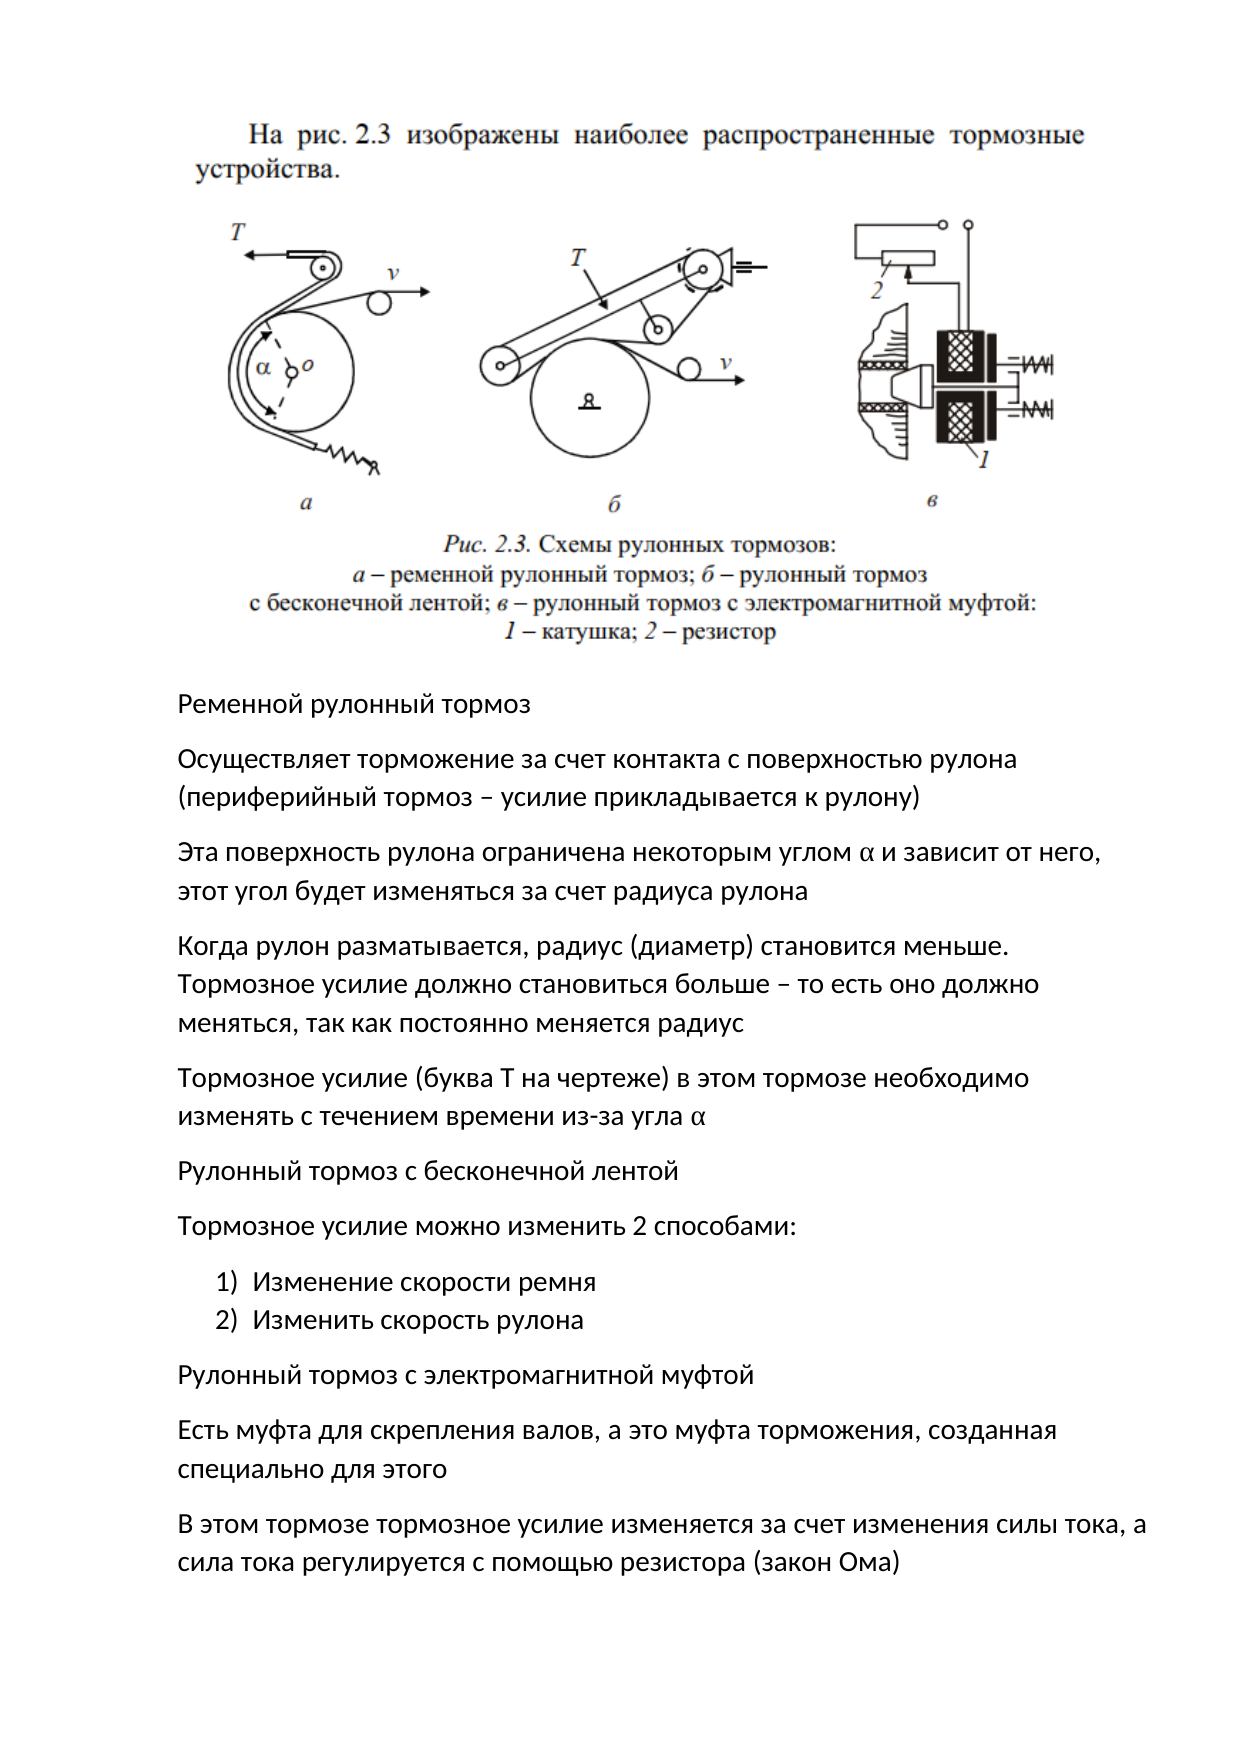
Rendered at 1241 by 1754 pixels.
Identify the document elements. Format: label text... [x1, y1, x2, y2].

text Тормозное усилие можно изменить 2 способами: [177, 1207, 1152, 1243]
text Ременной рулонный тормоз [177, 685, 1152, 720]
text Эта поверхность рулона ограничена некоторым углом α и зависит от него, этот угол будет изменяться за счет радиуса рулона [177, 833, 1152, 907]
list Изменение скорости ремня [215, 1263, 1152, 1298]
text Осуществляет торможение за счет контакта с поверхностью рулона (периферийный тормоз – усилие прикладывается к рулону) [177, 740, 1152, 814]
text Когда рулон разматывается, радиус (диаметр) становится меньше. Тормозное усилие должно становиться больше – то есть оно должно меняться, так как постоянно меняется радиус [177, 927, 1152, 1039]
text Рулонный тормоз с электромагнитной муфтой [177, 1356, 1152, 1392]
text Рулонный тормоз с бесконечной лентой [177, 1152, 1152, 1188]
text В этом тормозе тормозное усилие изменяется за счет изменения силы тока, а сила тока регулируется с помощью резистора (закон Ома) [177, 1505, 1152, 1579]
text Есть муфта для скрепления валов, а это муфта торможения, созданная специально для этого [177, 1411, 1152, 1485]
text Тормозное усилие (буква Т на чертеже) в этом тормозе необходимо изменять с течением времени из-за угла α [177, 1059, 1152, 1133]
picture [177, 118, 1152, 666]
list Изменить скорость рулона [215, 1301, 1152, 1337]
